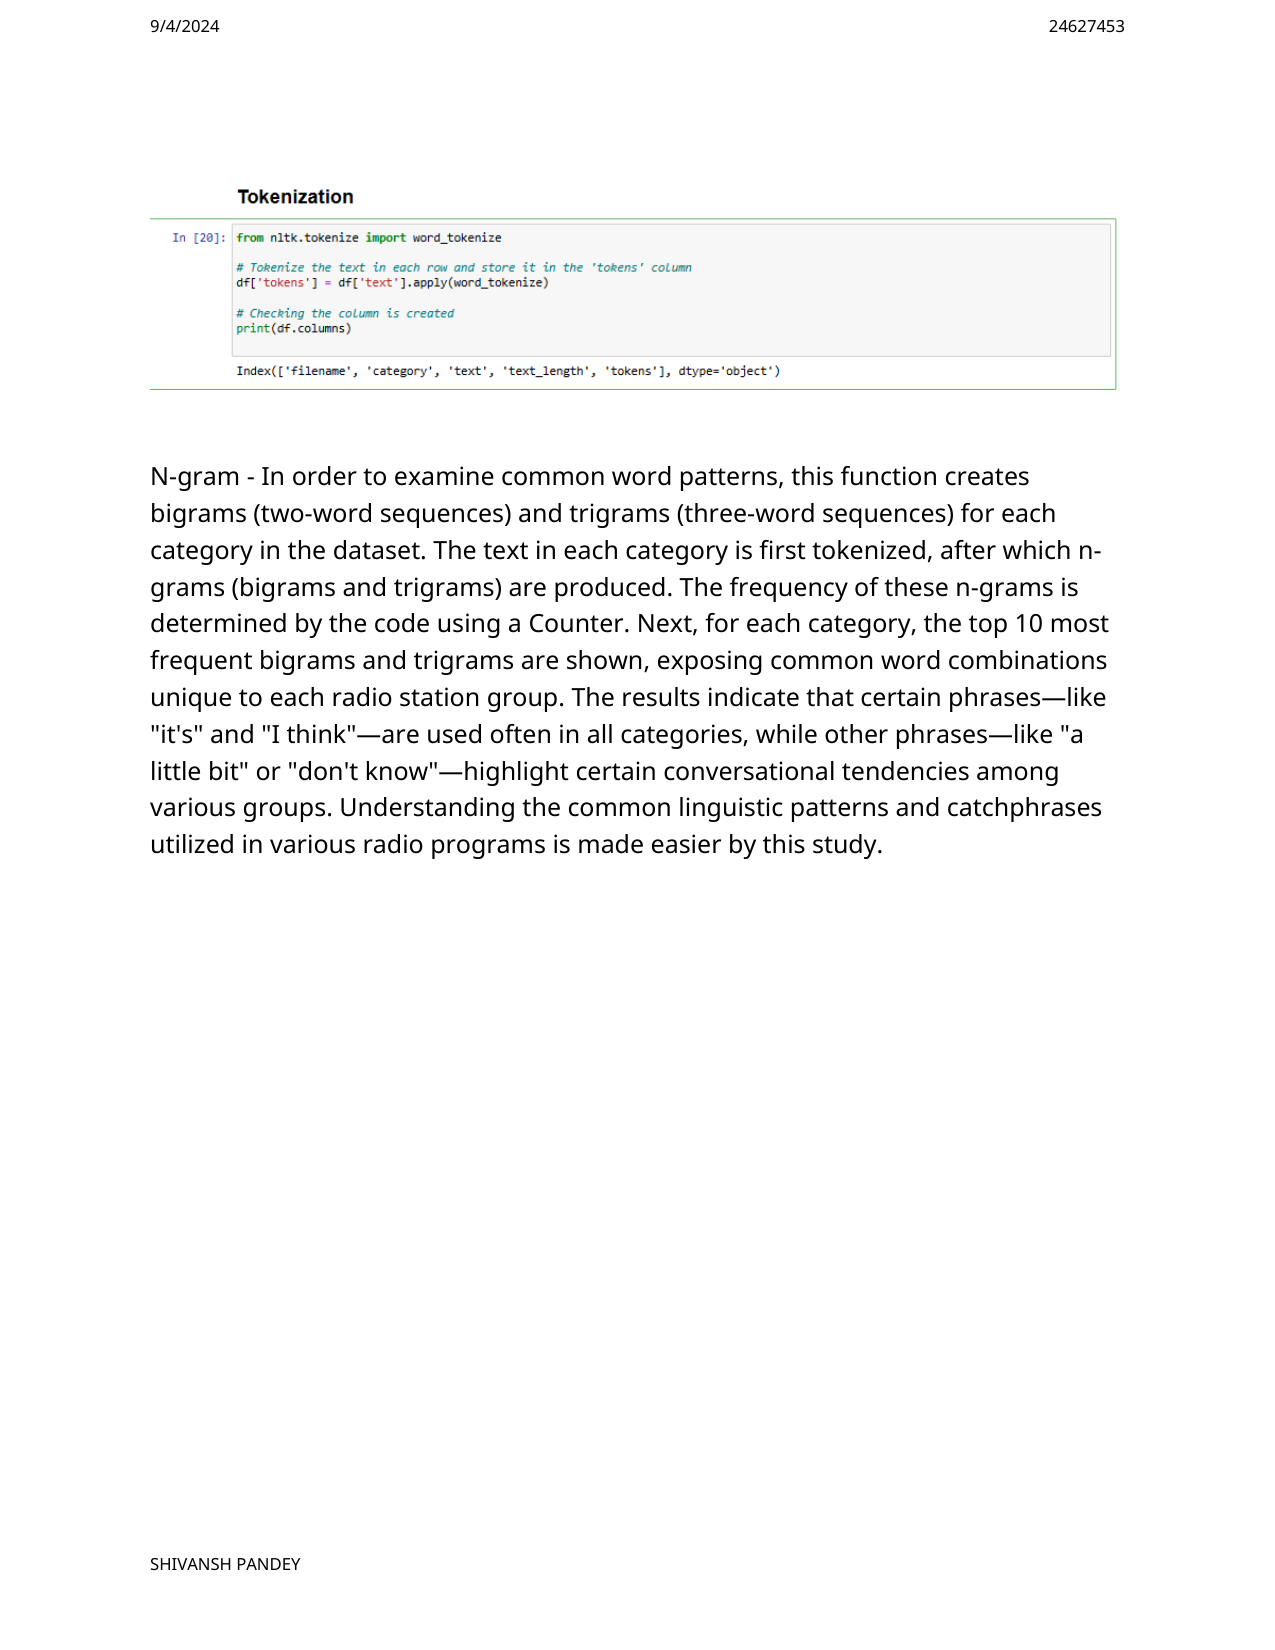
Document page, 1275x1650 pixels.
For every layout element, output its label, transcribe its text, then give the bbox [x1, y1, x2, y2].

picture [150, 150, 1125, 390]
text N-gram - In order to examine common word patterns, this function creates bigrams (two-word sequences) and trigrams (three-word sequences) for each category in the dataset. The text in each category is first tokenized, after which n-grams (bigrams and trigrams) are produced. The frequency of these n-grams is determined by the code using a Counter. Next, for each category, the top 10 most frequent bigrams and trigrams are shown, exposing common word combinations unique to each radio station group. The results indicate that certain phrases—like "it's" and "I think"—are used often in all categories, while other phrases—like "a little bit" or "don't know"—highlight certain conversational tendencies among various groups. Understanding the common linguistic patterns and catchphrases utilized in various radio programs is made easier by this study. [150, 459, 1125, 861]
